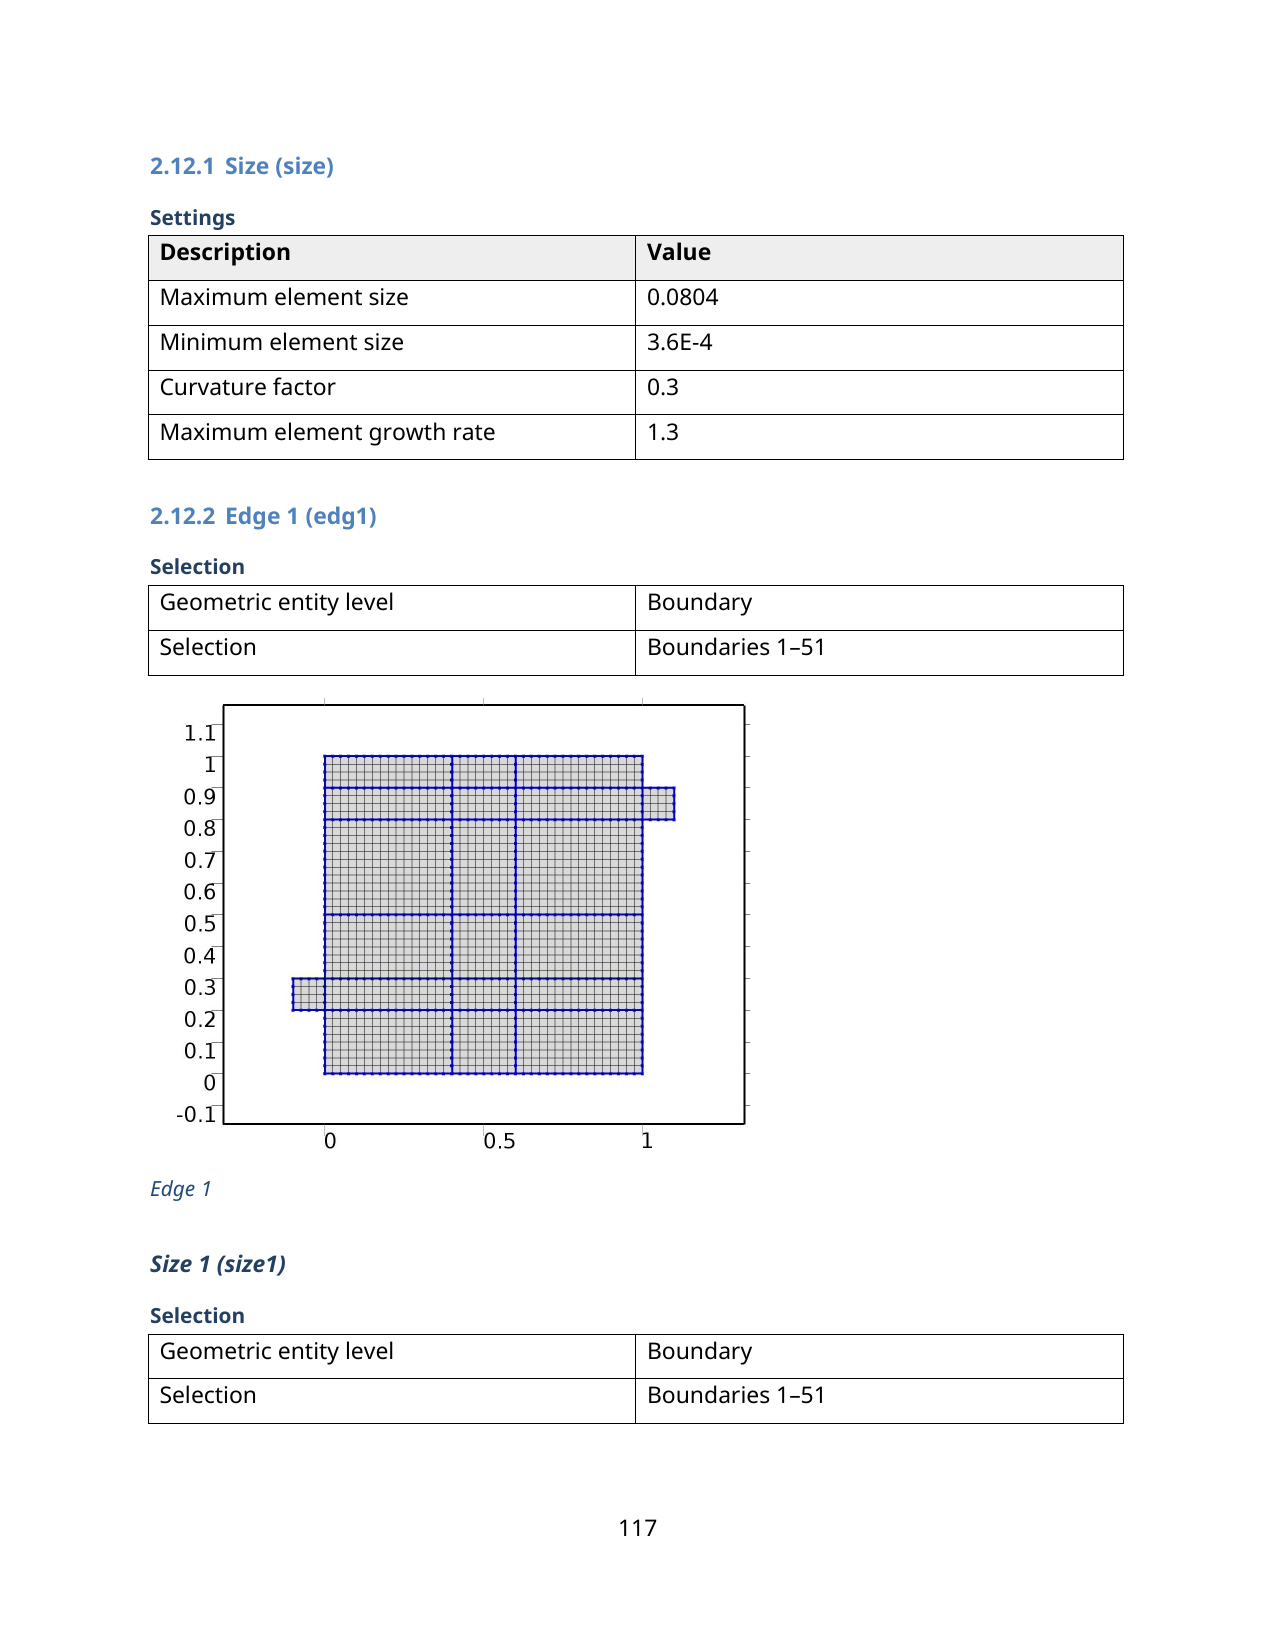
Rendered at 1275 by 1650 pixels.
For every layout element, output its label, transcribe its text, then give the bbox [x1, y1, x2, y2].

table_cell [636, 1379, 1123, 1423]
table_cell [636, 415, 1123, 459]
subtitle Edge 1 (edg1) [150, 500, 1125, 531]
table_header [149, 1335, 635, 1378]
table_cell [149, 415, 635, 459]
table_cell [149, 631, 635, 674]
text Edge 1 [150, 1174, 1125, 1202]
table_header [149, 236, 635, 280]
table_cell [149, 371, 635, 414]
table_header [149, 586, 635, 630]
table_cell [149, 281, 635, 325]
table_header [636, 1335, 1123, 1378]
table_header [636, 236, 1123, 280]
picture [150, 698, 750, 1149]
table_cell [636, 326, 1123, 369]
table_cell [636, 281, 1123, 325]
subtitle Size (size) [150, 150, 1125, 181]
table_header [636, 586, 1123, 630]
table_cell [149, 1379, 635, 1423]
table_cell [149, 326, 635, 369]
subtitle Size 1 (size1) [150, 1248, 1125, 1279]
text Settings [150, 203, 1125, 231]
text Selection [150, 552, 1125, 581]
text Selection [150, 1301, 1125, 1329]
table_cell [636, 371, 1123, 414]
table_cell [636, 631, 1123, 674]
